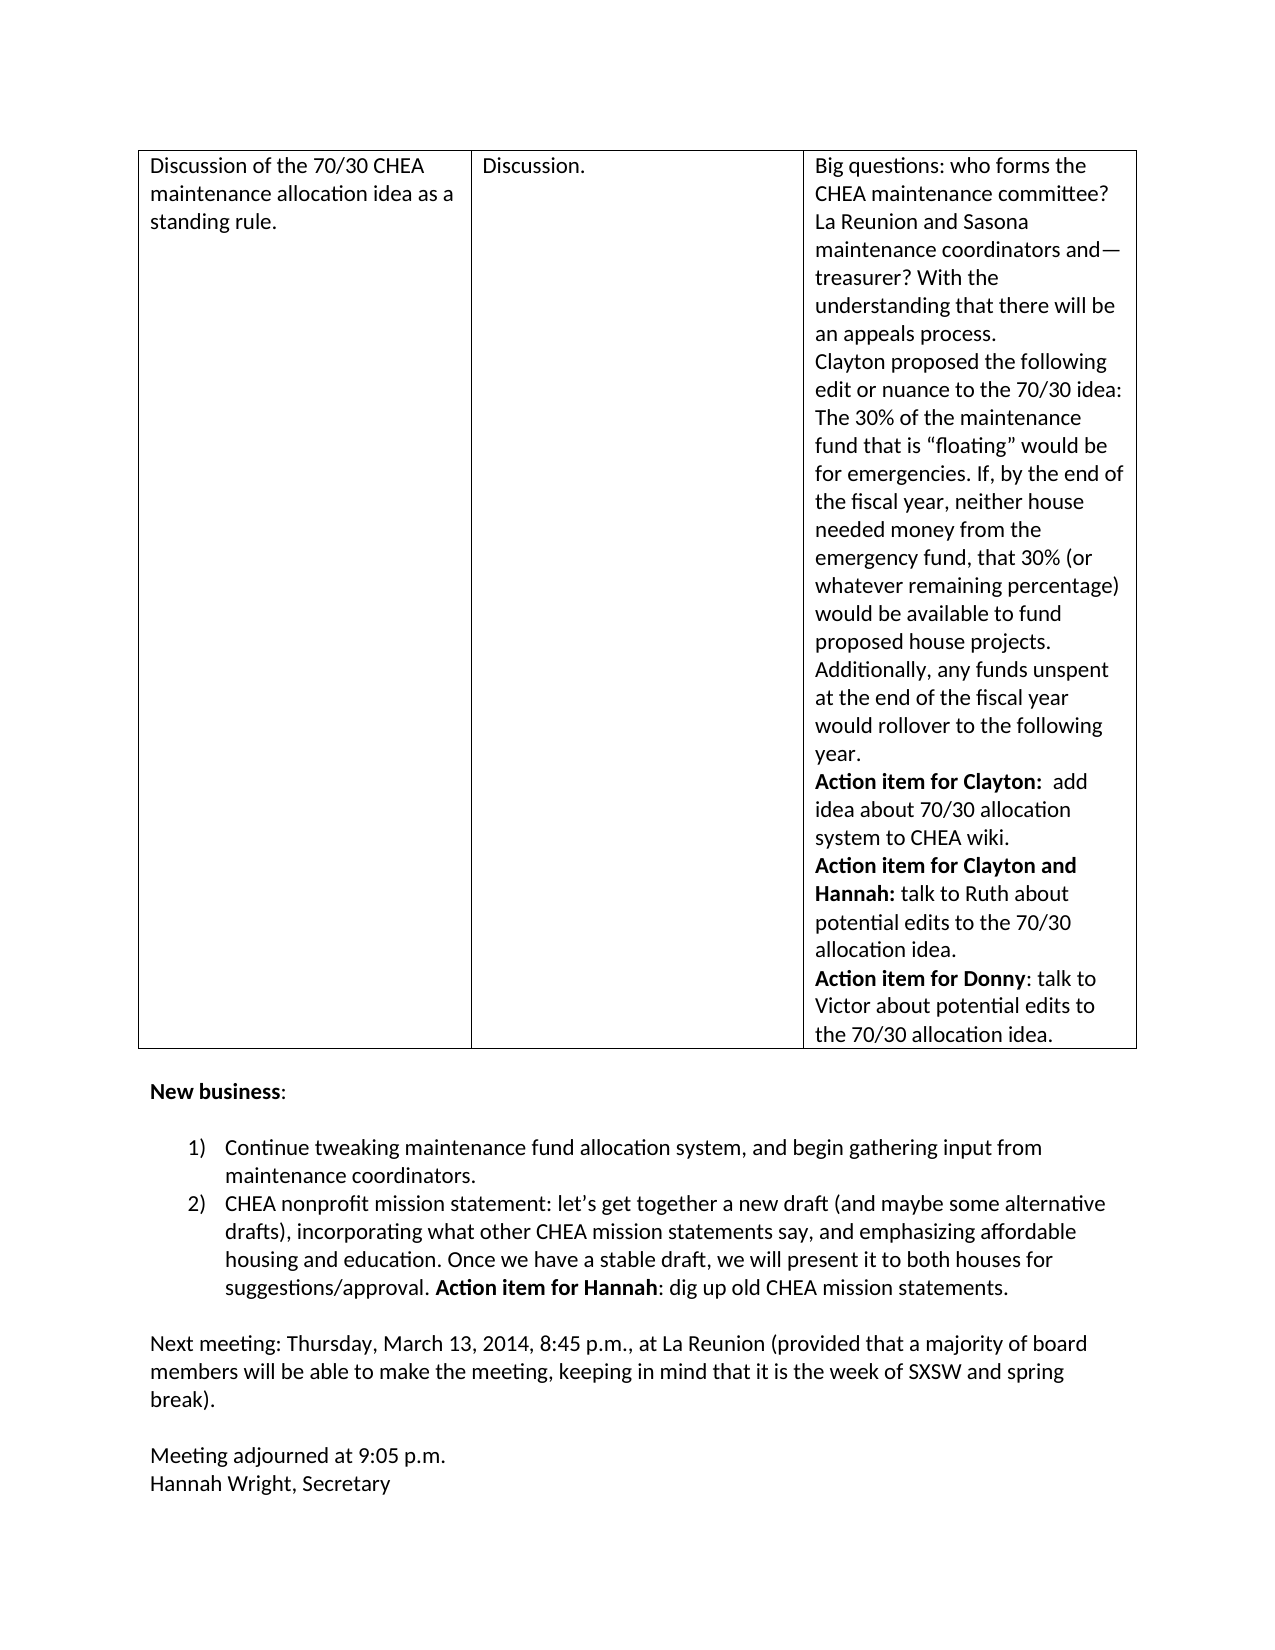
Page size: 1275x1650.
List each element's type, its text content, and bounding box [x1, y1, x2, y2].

text Next meeting: Thursday, March 13, 2014, 8:45 p.m., at La Reunion (provided that a majority of board members will be able to make the meeting, keeping in mind that it is the week of SXSW and spring break). [150, 1329, 1125, 1413]
text New business: [150, 1077, 1125, 1105]
text Meeting adjourned at 9:05 p.m. [150, 1441, 1125, 1469]
table_cell Big questions: who forms the CHEA maintenance committee? La Reunion and Sasona maintenance coordinators and—treasurer? With the understanding that there will be an appeals process. Clayton proposed the following edit or nuance to the 70/30 idea: The 30% of the maintenance fund that is “floating” would be for emergencies. If, by the end of the fiscal year, neither house needed money from the emergency fund, that 30% (or whatever remaining percentage) would be available to fund proposed house projects. Additionally, any funds unspent at the end of the fiscal year would rollover to the following year. Action item for Clayton: add idea about 70/30 allocation system to CHEA wiki. Action item for Clayton and Hannah: talk to Ruth about potential edits to the 70/30 allocation idea. Action item for Donny: talk to Victor about potential edits to the 70/30 allocation idea. [804, 151, 1136, 1048]
table_cell Discussion of the 70/30 CHEA maintenance allocation idea as a standing rule. [139, 151, 471, 1048]
list Continue tweaking maintenance fund allocation system, and begin gathering input from maintenance coordinators. [187, 1133, 1125, 1189]
text Hannah Wright, Secretary [150, 1469, 1125, 1497]
list CHEA nonprofit mission statement: let’s get together a new draft (and maybe some alternative drafts), incorporating what other CHEA mission statements say, and emphasizing affordable housing and education. Once we have a stable draft, we will present it to both houses for suggestions/approval. Action item for Hannah: dig up old CHEA mission statements. [187, 1189, 1125, 1301]
table_cell Discussion. [472, 151, 803, 1048]
